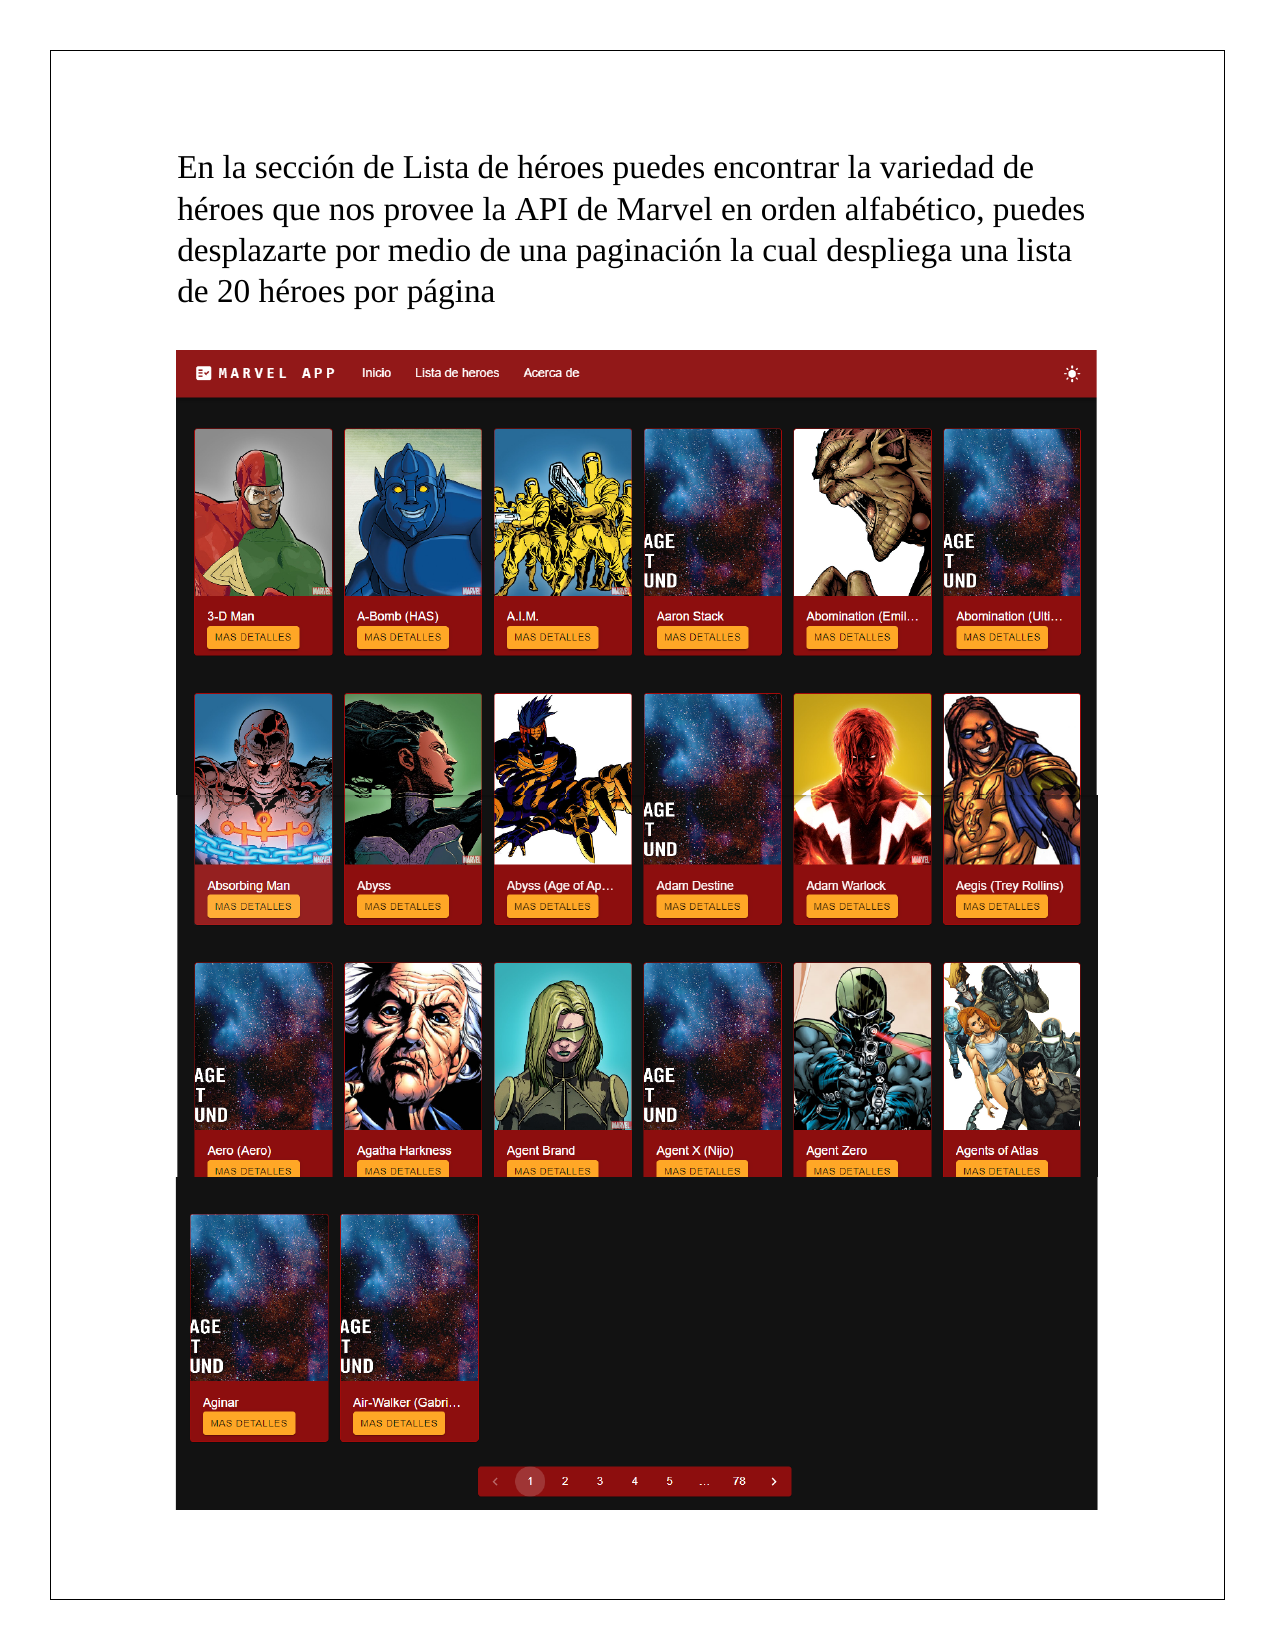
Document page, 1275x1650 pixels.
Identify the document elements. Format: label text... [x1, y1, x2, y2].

picture [175, 350, 1098, 1510]
text En la sección de Lista de héroes puedes encontrar la variedad de héroes que nos provee la API de Marvel en orden alfabético, puedes desplazarte por medio de una paginación la cual despliega una lista de 20 héroes por página [177, 147, 1098, 310]
